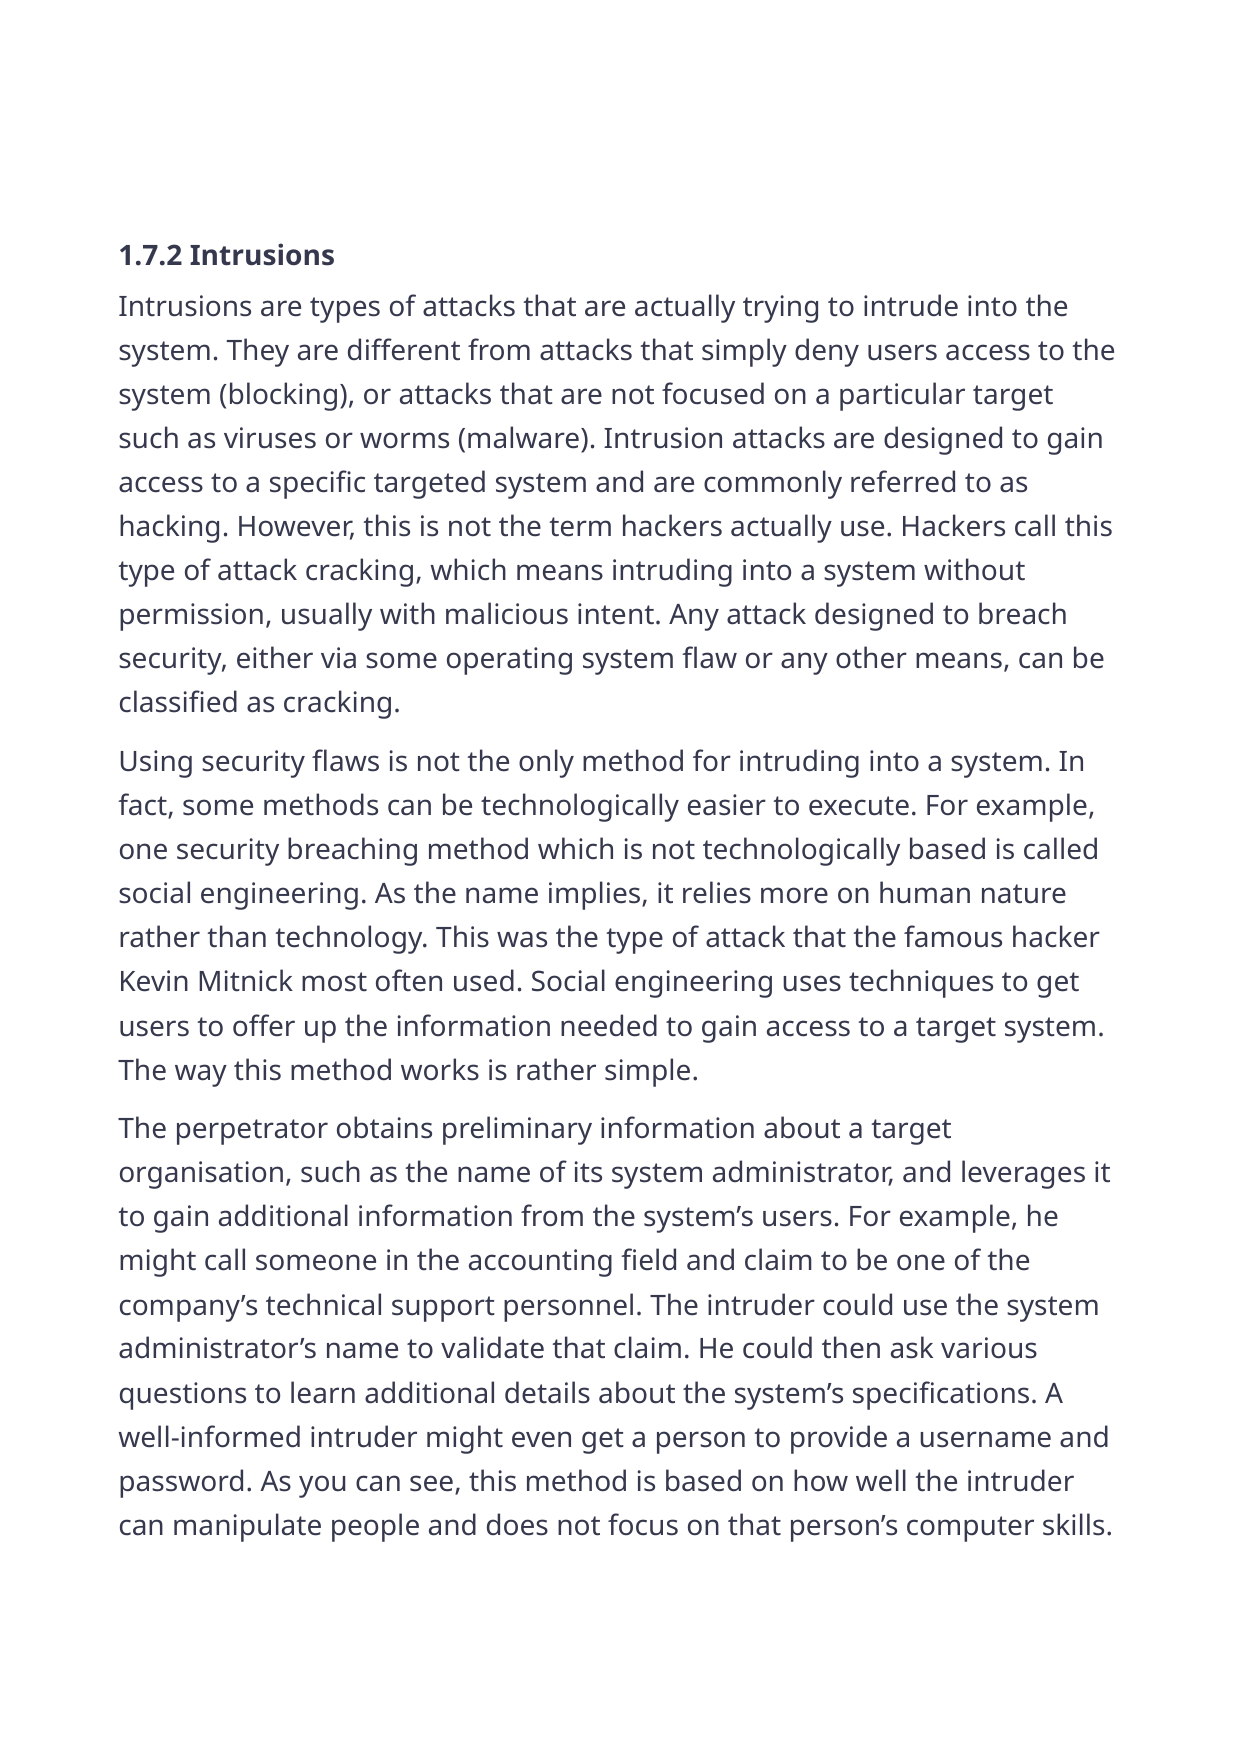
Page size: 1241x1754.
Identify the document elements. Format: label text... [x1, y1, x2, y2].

text The perpetrator obtains preliminary information about a target organisation, such as the name of its system administrator, and leverages it to gain additional information from the system’s users. For example, he might call someone in the accounting field and claim to be one of the company’s technical support personnel. The intruder could use the system administrator’s name to validate that claim. He could then ask various questions to learn additional details about the system’s specifications. A well-informed intruder might even get a person to provide a username and password. As you can see, this method is based on how well the intruder can manipulate people and does not focus on that person’s computer skills. [118, 1108, 1122, 1543]
text Intrusions are types of attacks that are actually trying to intrude into the system. They are different from attacks that simply deny users access to the system (blocking), or attacks that are not focused on a particular target such as viruses or worms (malware). Intrusion attacks are designed to gain access to a specific targeted system and are commonly referred to as hacking. However, this is not the term hackers actually use. Hackers call this type of attack cracking, which means intruding into a system without permission, usually with malicious intent. Any attack designed to breach security, either via some operating system flaw or any other means, can be classified as cracking. [118, 286, 1122, 721]
text Using security flaws is not the only method for intruding into a system. In fact, some methods can be technologically easier to execute. For example, one security breaching method which is not technologically based is called social engineering. As the name implies, it relies more on human nature rather than technology. This was the type of attack that the famous hacker Kevin Mitnick most often used. Social engineering uses techniques to get users to offer up the information needed to gain access to a target system. The way this method works is rather simple. [118, 741, 1122, 1088]
subtitle 1.7.2 Intrusions [118, 235, 1122, 274]
